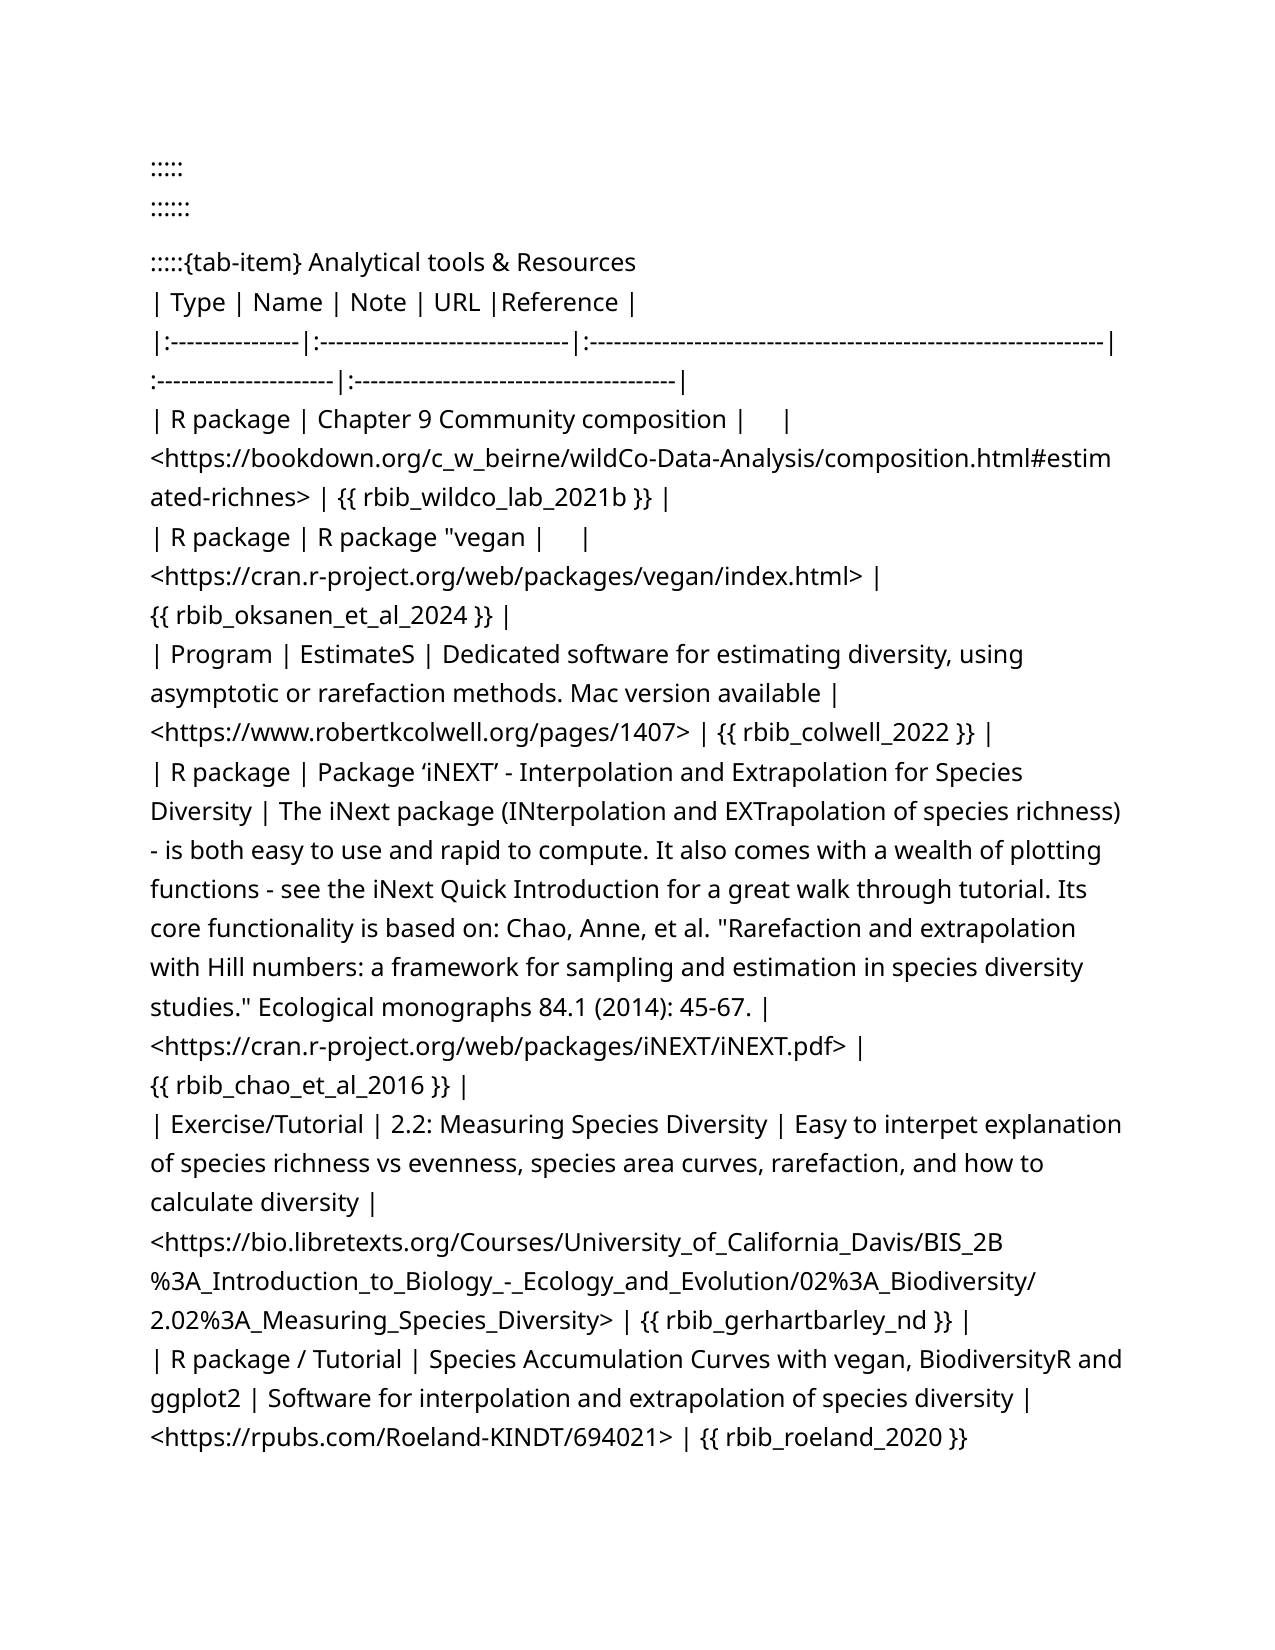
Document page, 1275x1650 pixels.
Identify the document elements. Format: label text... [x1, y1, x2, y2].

text ::::: :::::: [150, 150, 1125, 223]
